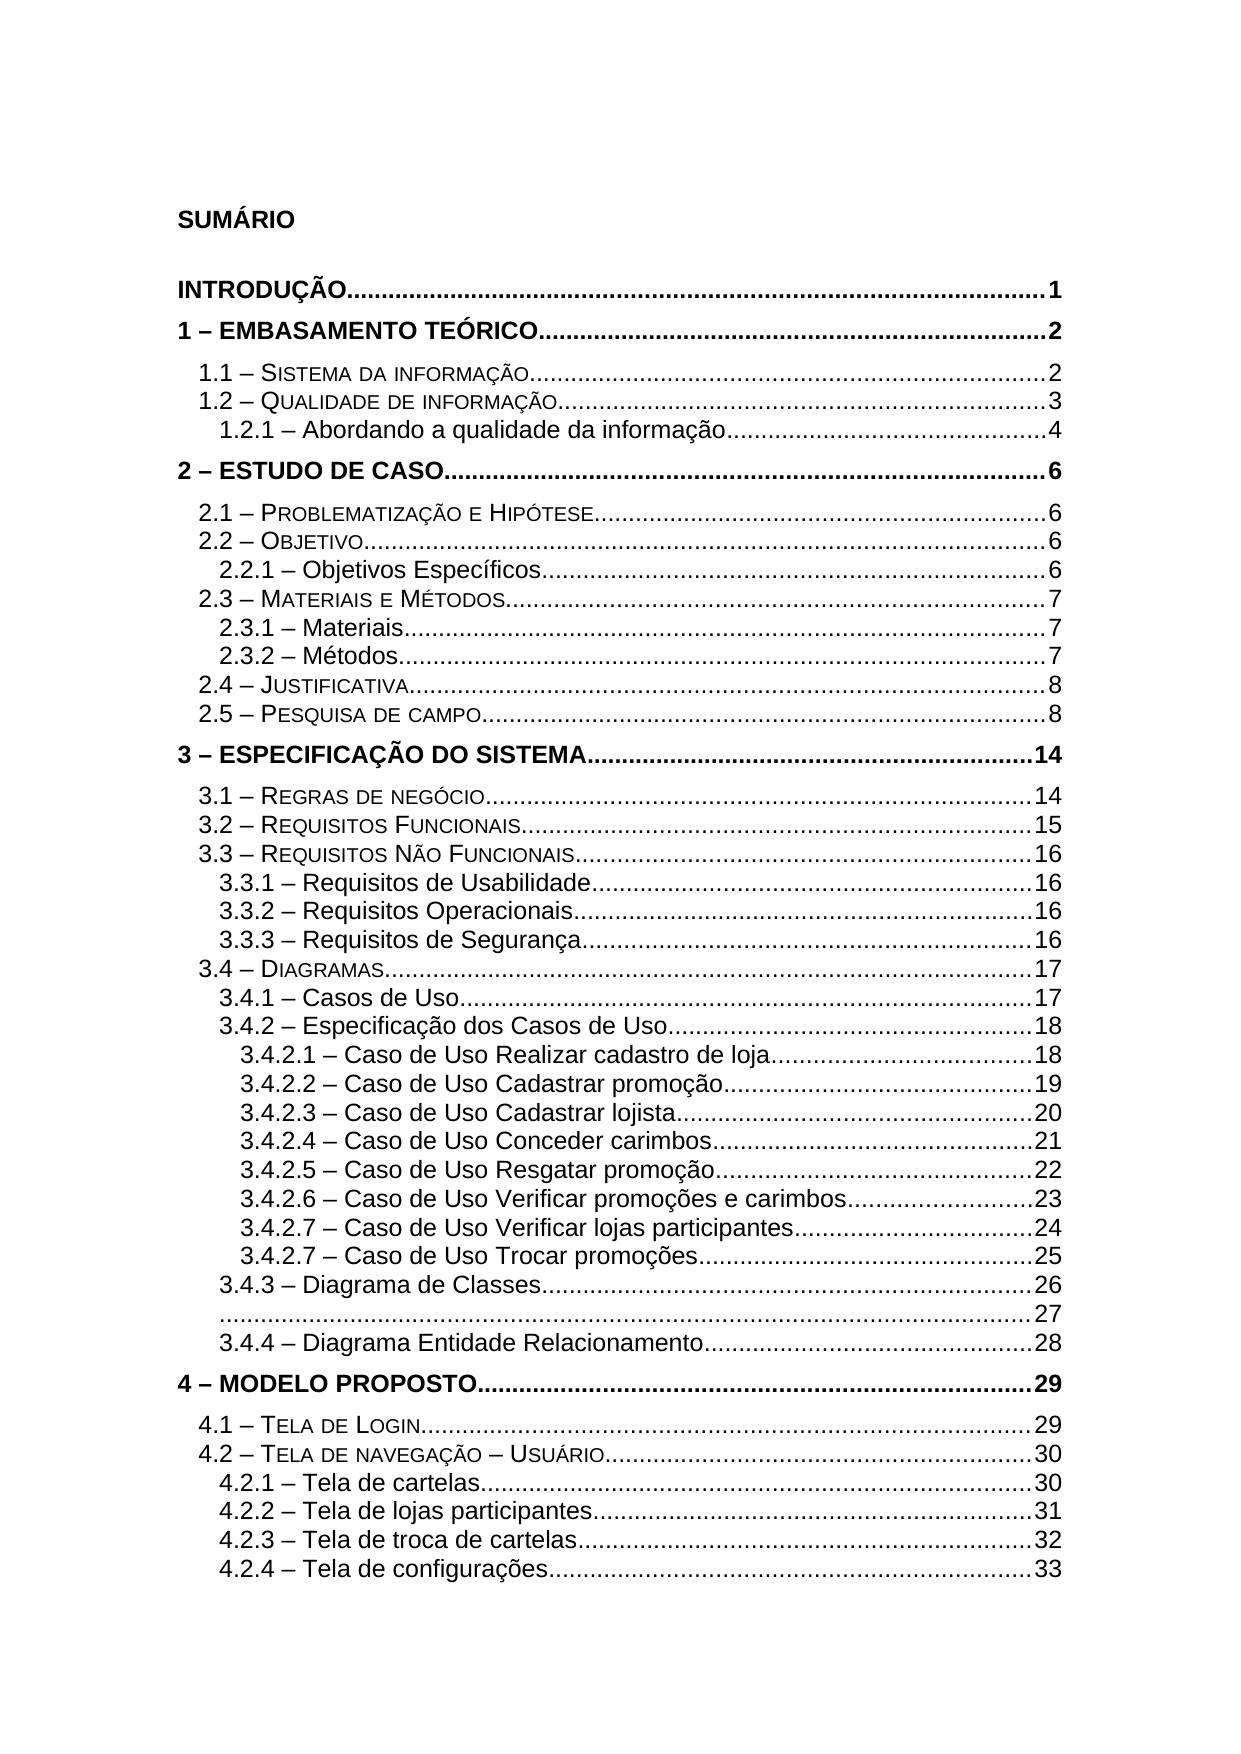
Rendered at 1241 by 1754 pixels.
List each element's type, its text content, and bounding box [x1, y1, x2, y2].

text 2.3 – Materiais e Métodos 7 [198, 584, 1063, 613]
text 3.3 – Requisitos Não Funcionais 16 [198, 839, 1063, 868]
text 3.4 – Diagramas 17 [198, 954, 1063, 983]
text 3.4.2.7 – Caso de Uso Verificar lojas participantes 24 [240, 1213, 1063, 1241]
text 2.3.2 – Métodos 7 [219, 641, 1063, 670]
text 2.4 – Justificativa 8 [198, 670, 1063, 699]
text 4.2.2 – Tela de lojas participantes 31 [219, 1496, 1063, 1525]
text 3 – ESPECIFICAÇÃO DO SISTEMA 14 [177, 740, 1063, 769]
text 3.4.2.6 – Caso de Uso Verificar promoções e carimbos 23 [240, 1184, 1063, 1213]
text 3.3.3 – Requisitos de Segurança 16 [219, 925, 1063, 954]
text 3.2 – Requisitos Funcionais 15 [198, 810, 1063, 839]
text 3.4.4 – Diagrama Entidade Relacionamento 28 [219, 1328, 1063, 1356]
text 3.4.2.7 – Caso de Uso Trocar promoções 25 [240, 1241, 1063, 1270]
text 4.2 – Tela de navegação – Usuário 30 [198, 1439, 1063, 1468]
text 1.2.1 – Abordando a qualidade da informação 4 [219, 415, 1063, 444]
text 3.4.2 – Especificação dos Casos de Uso 18 [219, 1011, 1063, 1040]
text 3.4.2.4 – Caso de Uso Conceder carimbos 21 [240, 1126, 1063, 1155]
text 4 – MODELO PROPOSTO 29 [177, 1369, 1063, 1398]
text 3.3.2 – Requisitos Operacionais 16 [219, 896, 1063, 925]
text 2.2.1 – Objetivos Específicos 6 [219, 555, 1063, 584]
text 4.2.1 – Tela de cartelas 30 [219, 1468, 1063, 1496]
text 2.5 – Pesquisa de campo 8 [198, 699, 1063, 728]
text 3.4.1 – Casos de Uso 17 [219, 983, 1063, 1011]
text 3.4.3 – Diagrama de Classes 26 [219, 1270, 1063, 1299]
text 3.1 – Regras de negócio 14 [198, 781, 1063, 810]
text 1 – EMBASAMENTO TEóRICO 2 [177, 316, 1063, 345]
text 1.2 – Qualidade de informação 3 [198, 386, 1063, 415]
text 3.4.2.2 – Caso de Uso Cadastrar promoção 19 [240, 1069, 1063, 1098]
text 4.1 – Tela de Login 29 [198, 1410, 1063, 1439]
text 2.1 – Problematização e Hipótese 6 [198, 498, 1063, 526]
text 4.2.3 – Tela de troca de cartelas 32 [219, 1525, 1063, 1554]
text 3.3.1 – Requisitos de Usabilidade 16 [219, 868, 1063, 896]
text 4.2.4 – Tela de configurações 33 [219, 1554, 1063, 1583]
text 2.2 – Objetivo 6 [198, 526, 1063, 555]
text 3.4.2.1 – Caso de Uso Realizar cadastro de loja 18 [240, 1040, 1063, 1069]
text SUMÁRIO [177, 205, 1063, 234]
text 2 – ESTUDO DE CASO 6 [177, 456, 1063, 485]
text 3.4.2.5 – Caso de Uso Resgatar promoção 22 [240, 1155, 1063, 1184]
text 2.3.1 – Materiais 7 [219, 613, 1063, 641]
text 3.4.2.3 – Caso de Uso Cadastrar lojista 20 [240, 1098, 1063, 1126]
text 1.1 – Sistema da informação 2 [198, 358, 1063, 386]
text INTRODUÇÃO 1 [177, 275, 1063, 304]
text 27 [219, 1299, 1063, 1328]
